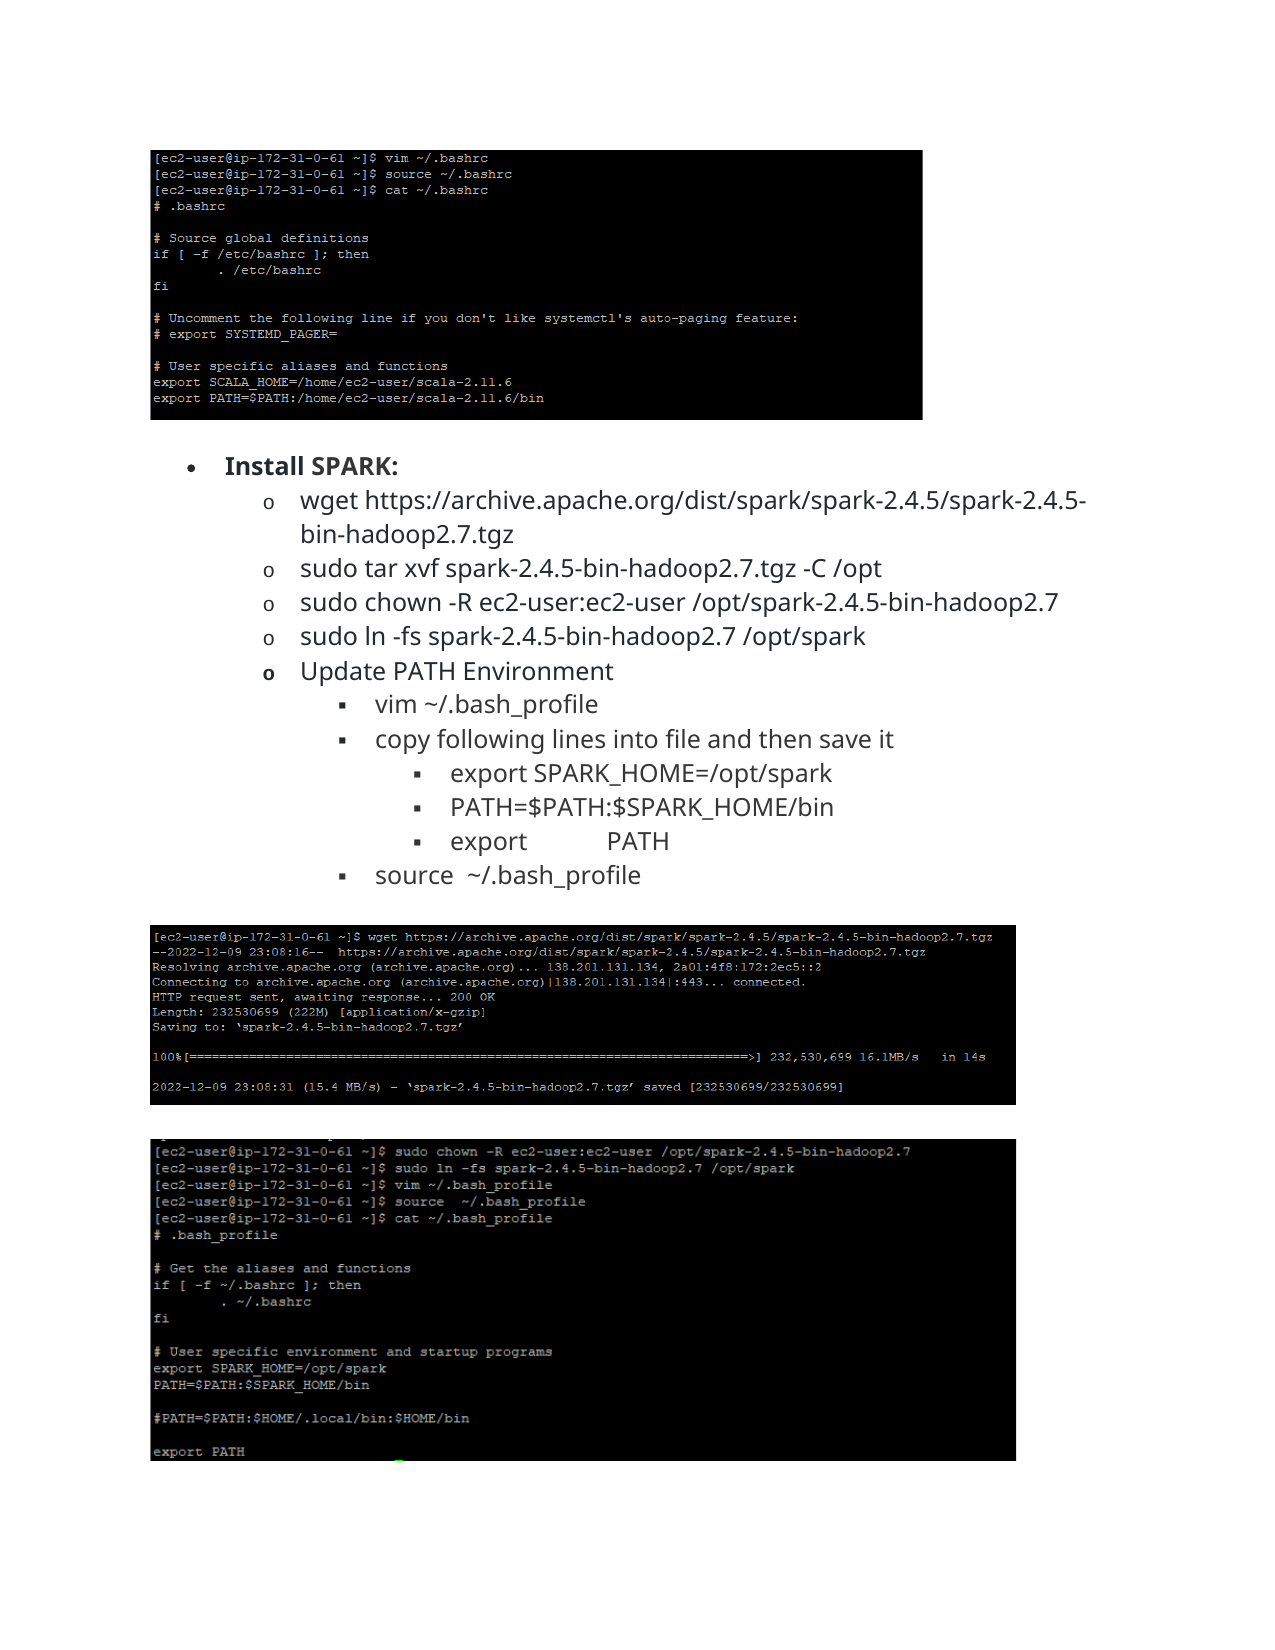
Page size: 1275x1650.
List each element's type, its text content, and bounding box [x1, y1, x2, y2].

list sudo chown -R ec2-user:ec2-user /opt/spark-2.4.5-bin-hadoop2.7 [262, 585, 1125, 619]
list wget https://archive.apache.org/dist/spark/spark-2.4.5/spark-2.4.5-bin-hadoop2.7.tgz [262, 483, 1125, 551]
list export PATH [412, 823, 1125, 857]
list PATH=$PATH:$SPARK_HOME/bin [412, 789, 1125, 823]
picture [150, 150, 923, 420]
picture [150, 1139, 1017, 1461]
list copy following lines into file and then save it [337, 721, 1125, 755]
list source ~/.bash_profile [337, 857, 1125, 892]
list Update PATH Environment [262, 653, 1125, 687]
list Install SPARK: [187, 449, 1125, 483]
picture [150, 925, 1016, 1105]
list sudo ln -fs spark-2.4.5-bin-hadoop2.7 /opt/spark [262, 619, 1125, 653]
list vim ~/.bash_profile [337, 687, 1125, 721]
list sudo tar xvf spark-2.4.5-bin-hadoop2.7.tgz -C /opt [262, 551, 1125, 585]
list export SPARK_HOME=/opt/spark [412, 755, 1125, 789]
